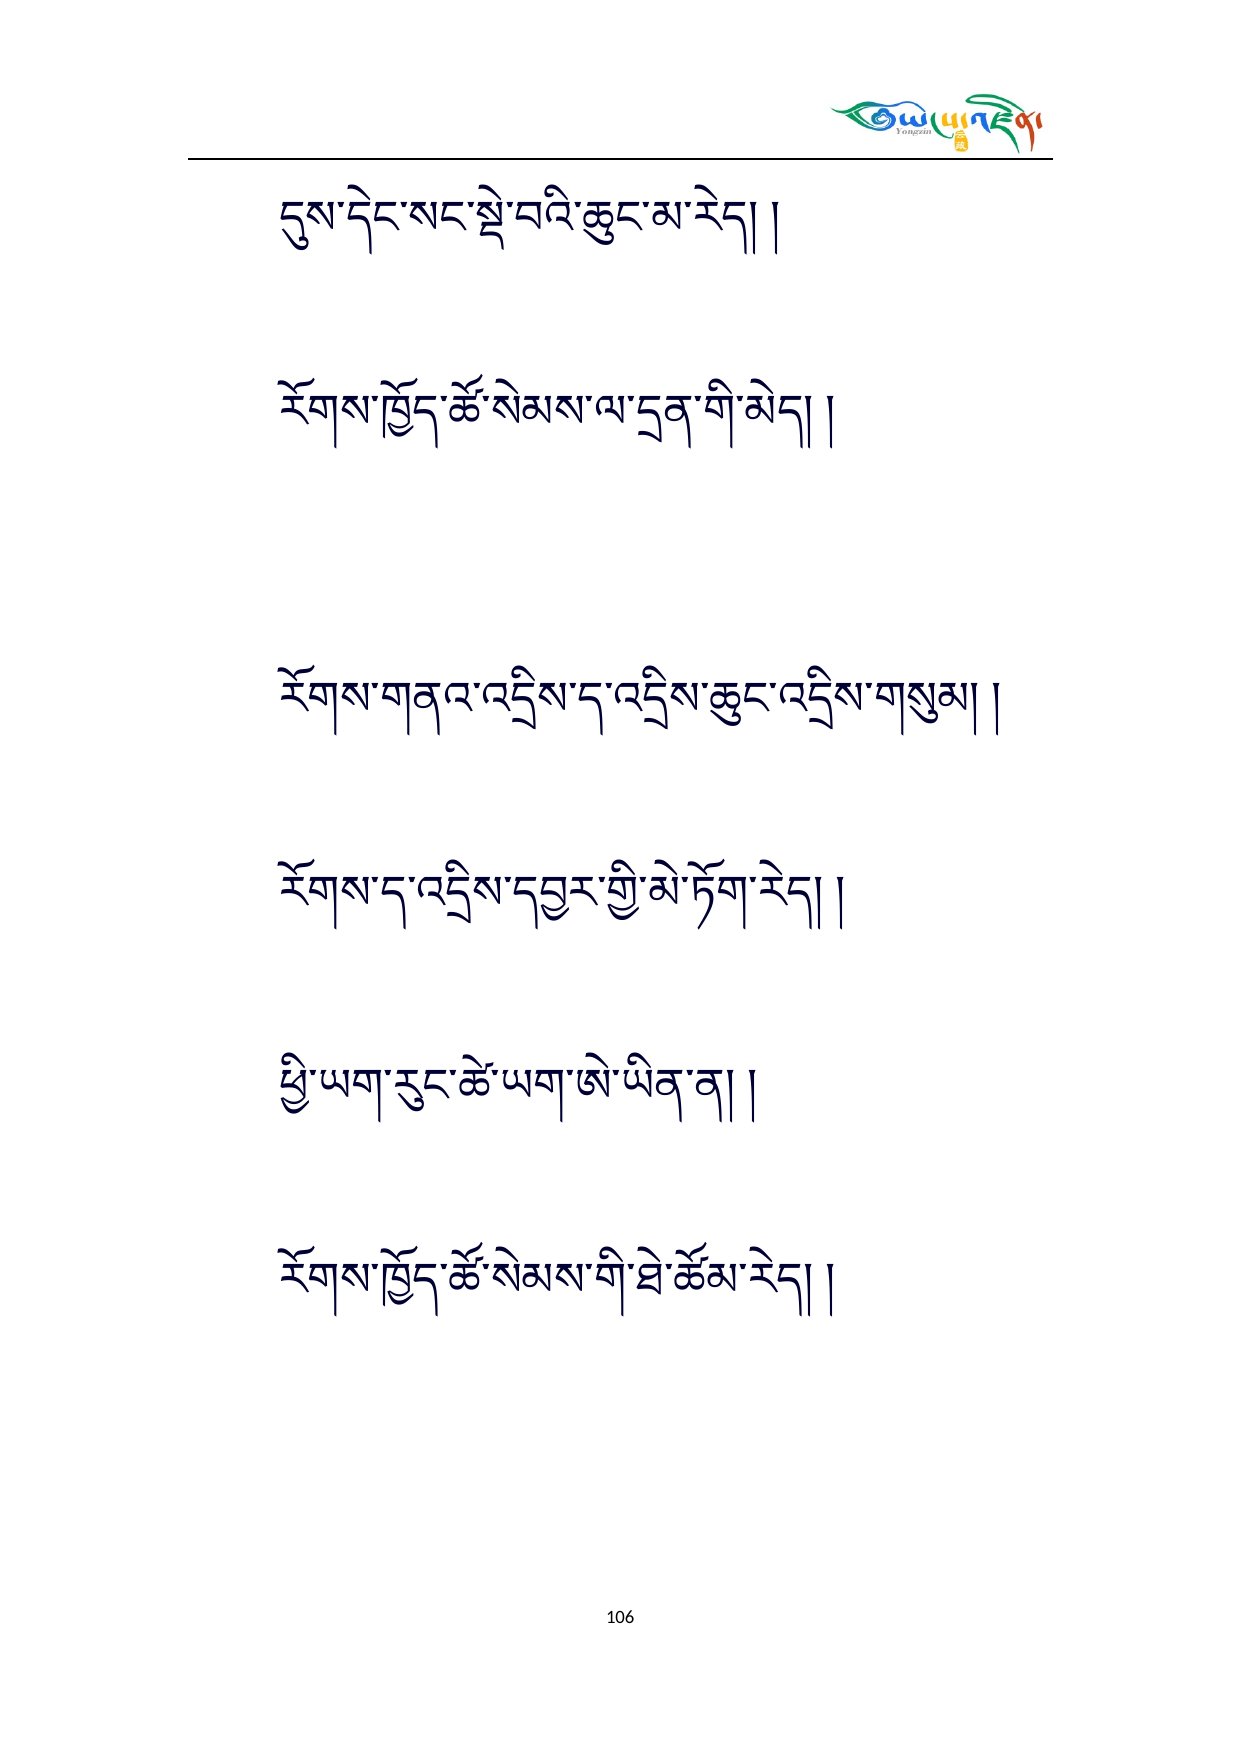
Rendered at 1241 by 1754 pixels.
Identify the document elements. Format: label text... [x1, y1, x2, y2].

text དུས་དེང་སང་སྡེ་བའི་ཆུང་མ་རེད། ། [187, 167, 1053, 296]
picture [823, 88, 1053, 156]
text རོགས་ད་འདྲིས་དབྱར་གྱི་མེ་ཏོག་རེད། ། [187, 841, 1053, 970]
text རོགས་ཁྱོད་ཚོ་སེམས་གི་ཐེ་ཚོམ་རེད། ། [187, 1228, 1053, 1357]
text རོགས་ཁྱོད་ཚོ་སེམས་ལ་དྲན་གི་མེད། ། [187, 360, 1053, 489]
text ཕྱི་ཡག་རུང་ཚེ་ཡག་ཨེ་ཡིན་ན། ། [187, 1034, 1053, 1163]
text རོགས་གནའ་འདྲིས་ད་འདྲིས་ཆུང་འདྲིས་གསུམ། ། [187, 647, 1053, 776]
